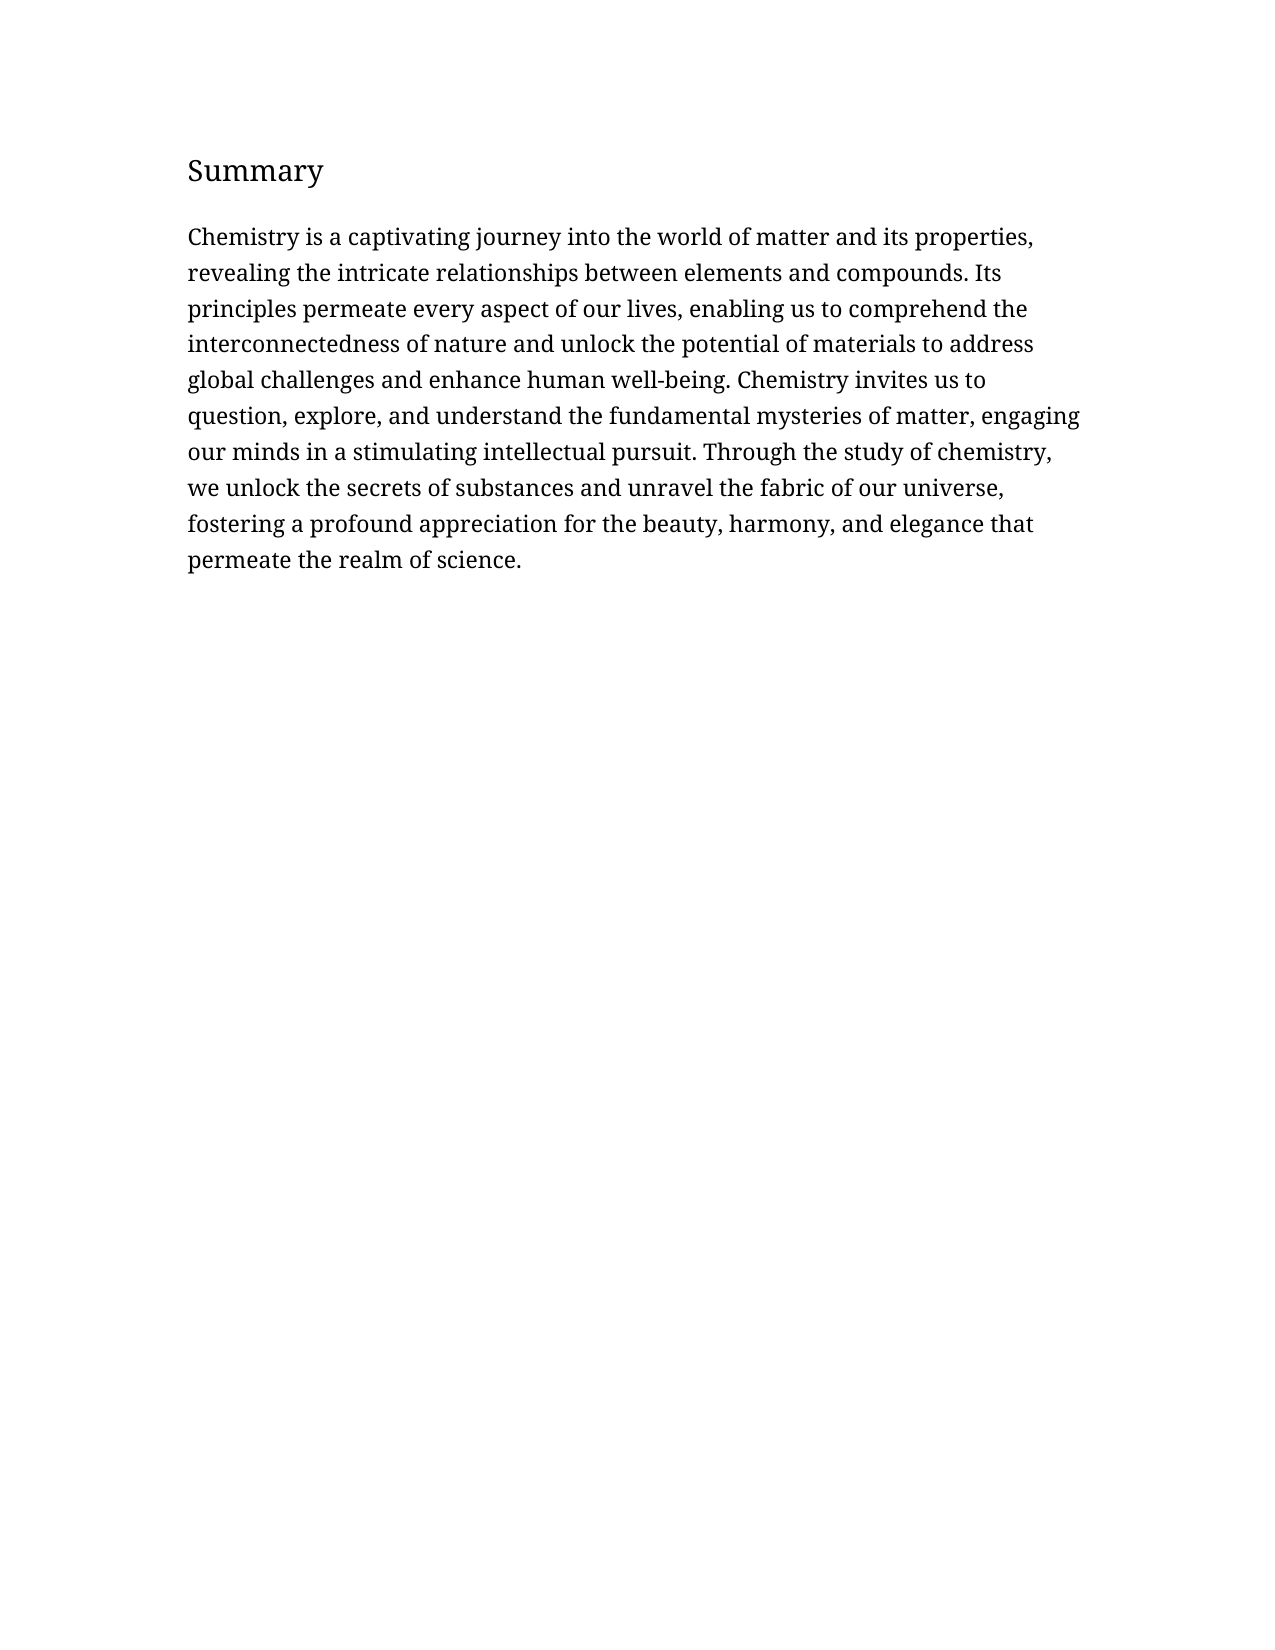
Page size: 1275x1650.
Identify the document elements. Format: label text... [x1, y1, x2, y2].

text Summary [187, 150, 1087, 190]
text Chemistry is a captivating journey into the world of matter and its properties, revealing the intricate relationships between elements and compounds. Its principles permeate every aspect of our lives, enabling us to comprehend the interconnectedness of nature and unlock the potential of materials to address global challenges and enhance human well-being. Chemistry invites us to question, explore, and understand the fundamental mysteries of matter, engaging our minds in a stimulating intellectual pursuit. Through the study of chemistry, we unlock the secrets of substances and unravel the fabric of our universe, fostering a profound appreciation for the beauty, harmony, and elegance that permeate the realm of science. [187, 221, 1087, 575]
